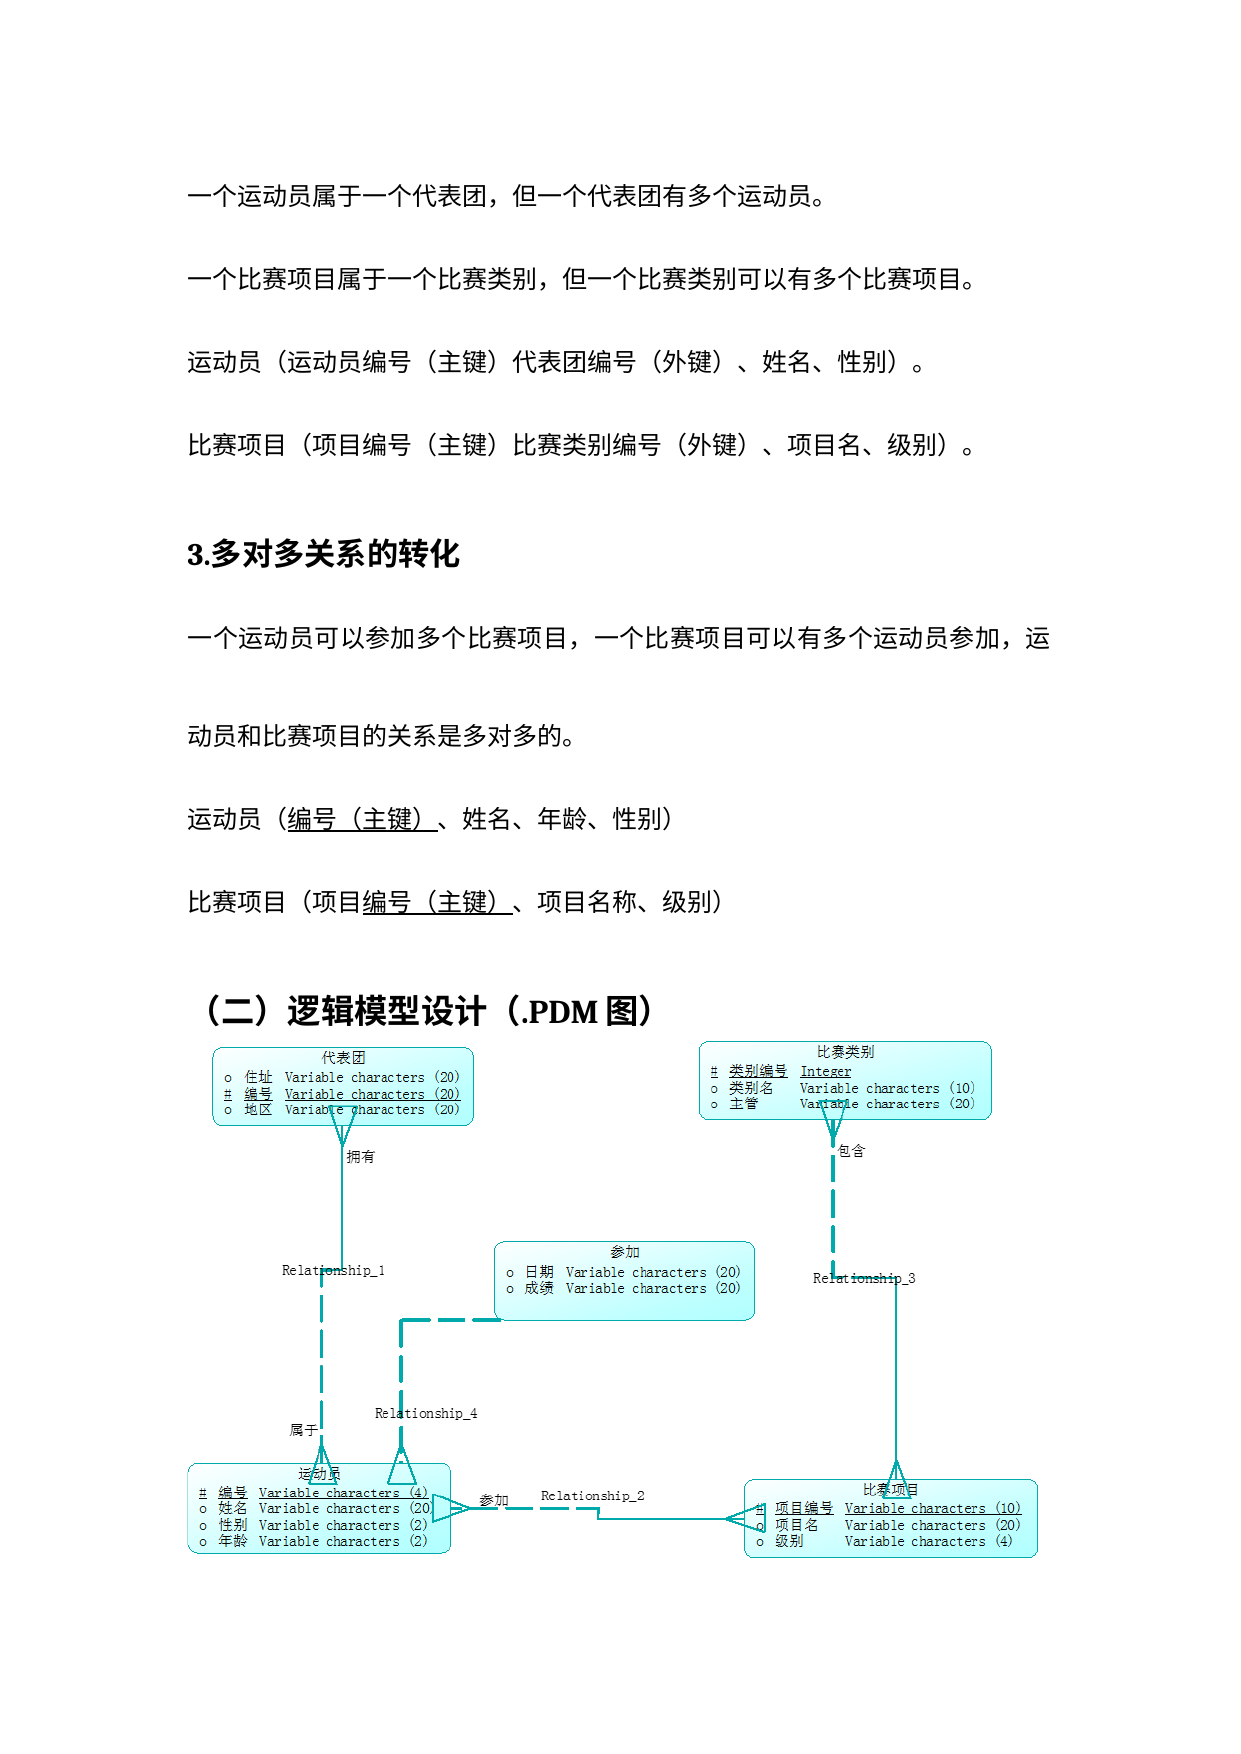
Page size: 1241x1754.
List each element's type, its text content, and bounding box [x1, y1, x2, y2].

text 运动员（编号（主键）、姓名、年龄、性别） [187, 785, 1053, 850]
text 一个比赛项目属于一个比赛类别，但一个比赛类别可以有多个比赛项目。 [187, 245, 1053, 310]
subtitle 3.多对多关系的转化 [187, 519, 1053, 584]
picture [187, 1041, 1039, 1560]
text 一个运动员可以参加多个比赛项目，一个比赛项目可以有多个运动员参加，运动员和比赛项目的关系是多对多的。 [187, 604, 1053, 767]
text 一个运动员属于一个代表团，但一个代表团有多个运动员。 [187, 162, 1053, 227]
text 比赛项目（项目编号（主键）、项目名称、级别） [187, 868, 1053, 933]
text 比赛项目（项目编号（主键）比赛类别编号（外键）、项目名、级别）。 [187, 411, 1053, 476]
text 运动员（运动员编号（主键）代表团编号（外键）、姓名、性别）。 [187, 328, 1053, 393]
